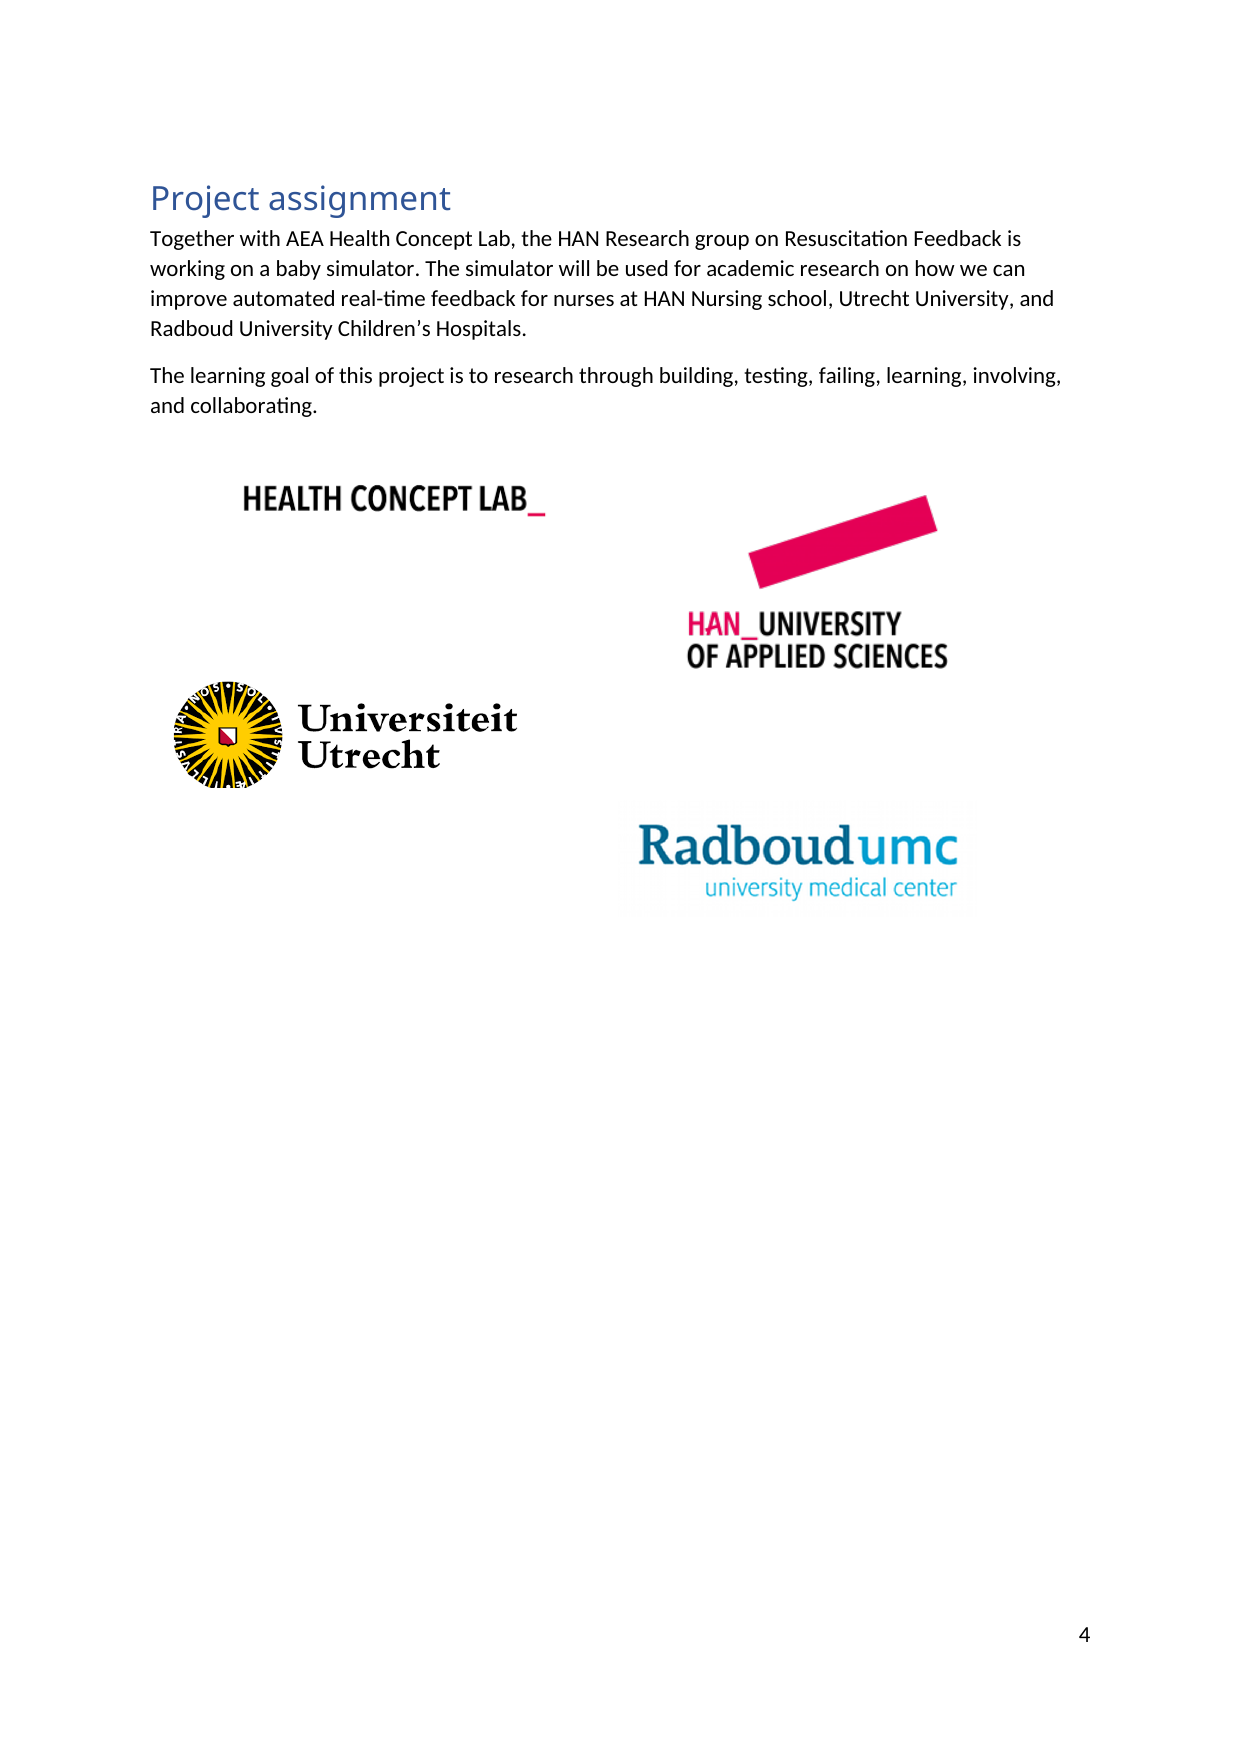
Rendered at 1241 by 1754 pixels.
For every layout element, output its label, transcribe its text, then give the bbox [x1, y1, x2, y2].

picture [173, 681, 574, 788]
picture [615, 797, 978, 917]
text The learning goal of this project is to research through building, testing, failing, learning, involving, and collaborating. [150, 361, 1090, 420]
text Together with AEA Health Concept Lab, the HAN Research group on Resuscitation Feedback is working on a baby simulator. The simulator will be used for academic research on how we can improve automated real-time feedback for nurses at HAN Nursing school, Utrecht University, and Radboud University Children’s Hospitals. [150, 224, 1090, 343]
picture [205, 429, 580, 563]
subtitle Project assignment [150, 175, 1090, 220]
picture [680, 488, 956, 674]
